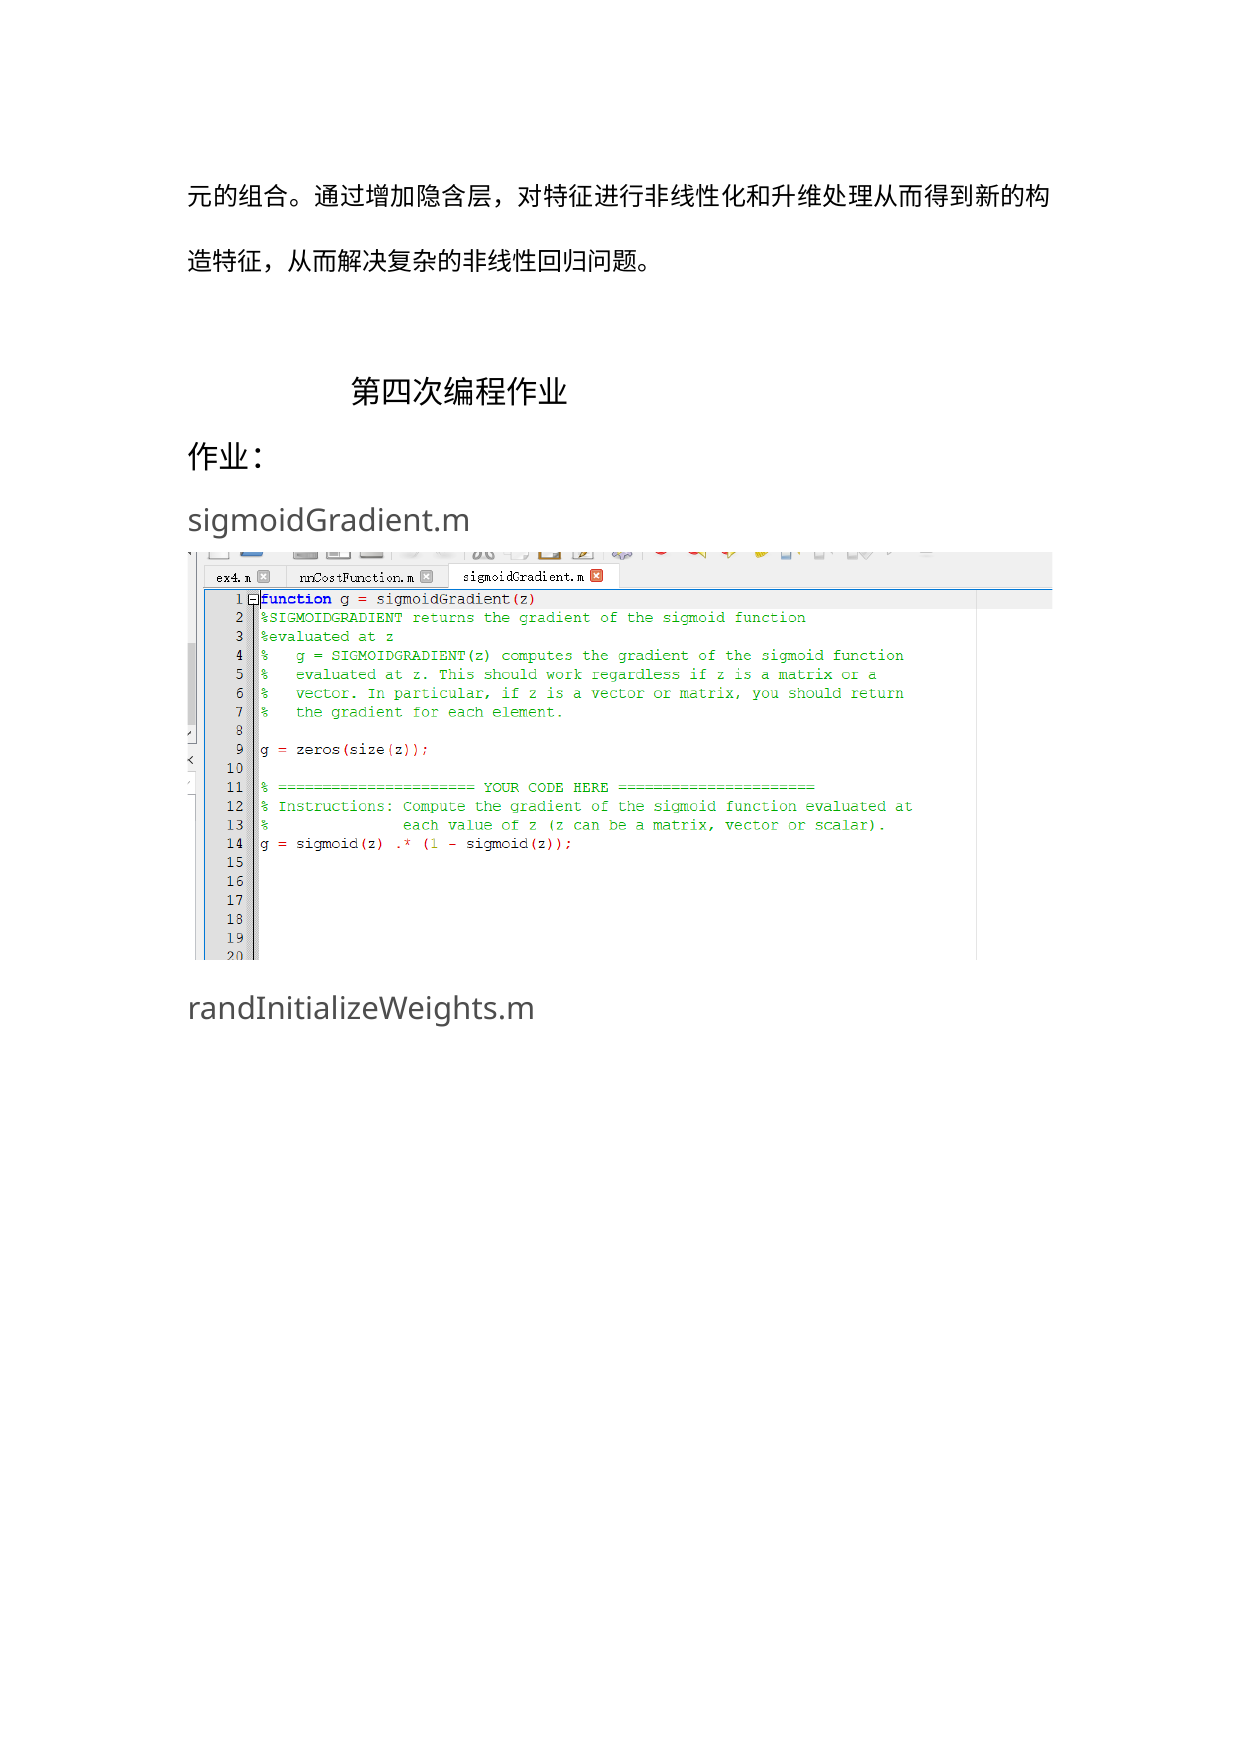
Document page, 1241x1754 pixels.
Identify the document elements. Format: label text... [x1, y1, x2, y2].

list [187, 162, 1053, 292]
text 作业： [187, 422, 1053, 487]
list sigmoidGradient.m [187, 487, 1053, 552]
picture [187, 552, 1053, 960]
text 第四次编程作业 [187, 357, 1053, 422]
list randInitializeWeights.m [187, 974, 1053, 1039]
